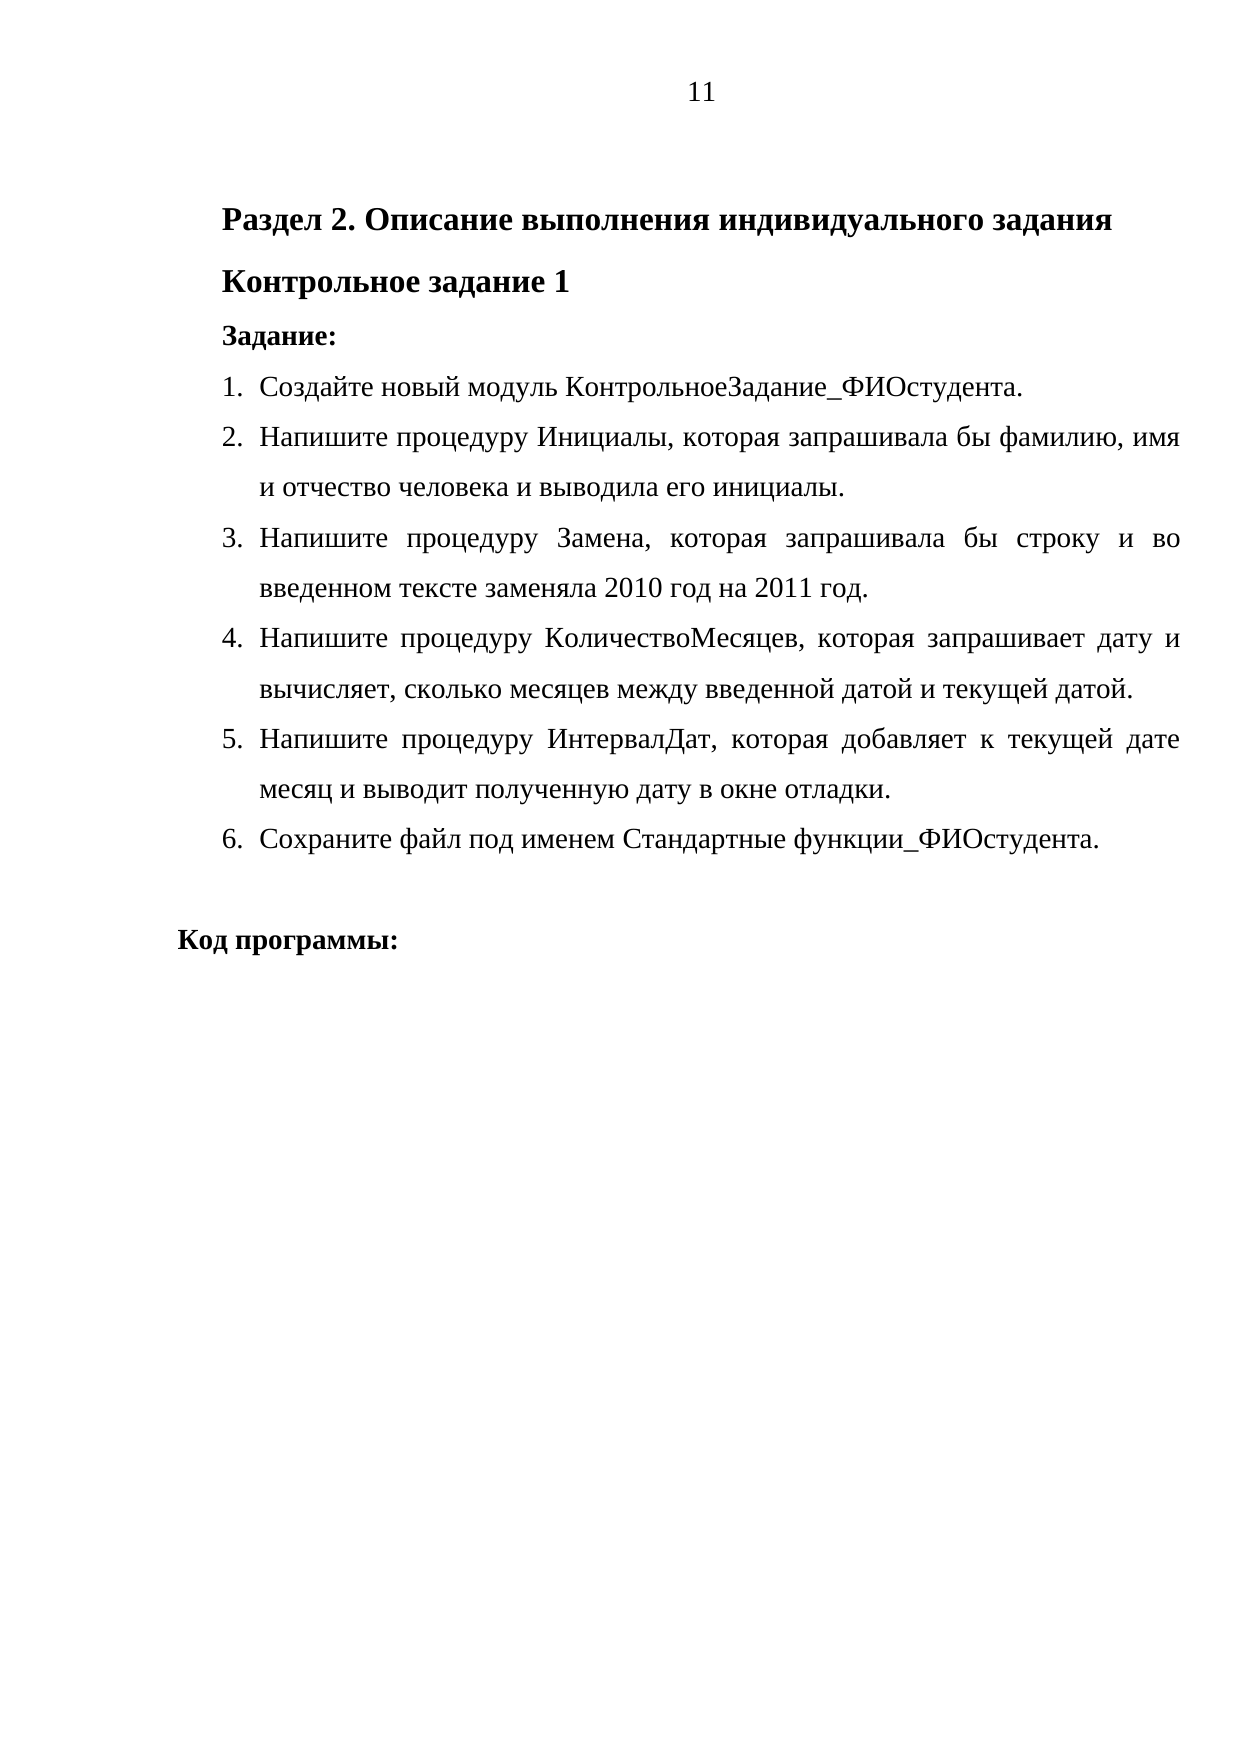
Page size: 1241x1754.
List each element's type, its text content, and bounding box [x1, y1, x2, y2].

list Сохраните файл под именем Стандартные функции_ФИОстудента. [222, 822, 1181, 855]
subtitle Контрольное задание 1 [177, 261, 1181, 299]
list Напишите процедуру ИнтервалДат, которая добавляет к текущей дате месяц и выводит полученную дату в окне отладки. [222, 721, 1181, 805]
list Создайте новый модуль КонтрольноеЗадание_ФИОстудента. [222, 369, 1181, 402]
list Напишите процедуру Инициалы, которая запрашивала бы фамилию, имя и отчество человека и выводила его инициалы. [222, 419, 1181, 503]
subtitle Раздел 2. Описание выполнения индивидуального задания [177, 199, 1181, 238]
text Код программы: [177, 922, 1181, 956]
list Напишите процедуру Замена, которая запрашивала бы строку и во введенном тексте заменяла 2010 год на 2011 год. [222, 520, 1181, 604]
list Напишите процедуру КоличествоМесяцев, которая запрашивает дату и вычисляет, сколько месяцев между введенной датой и текущей датой. [222, 620, 1181, 704]
text Задание: [177, 318, 1181, 352]
